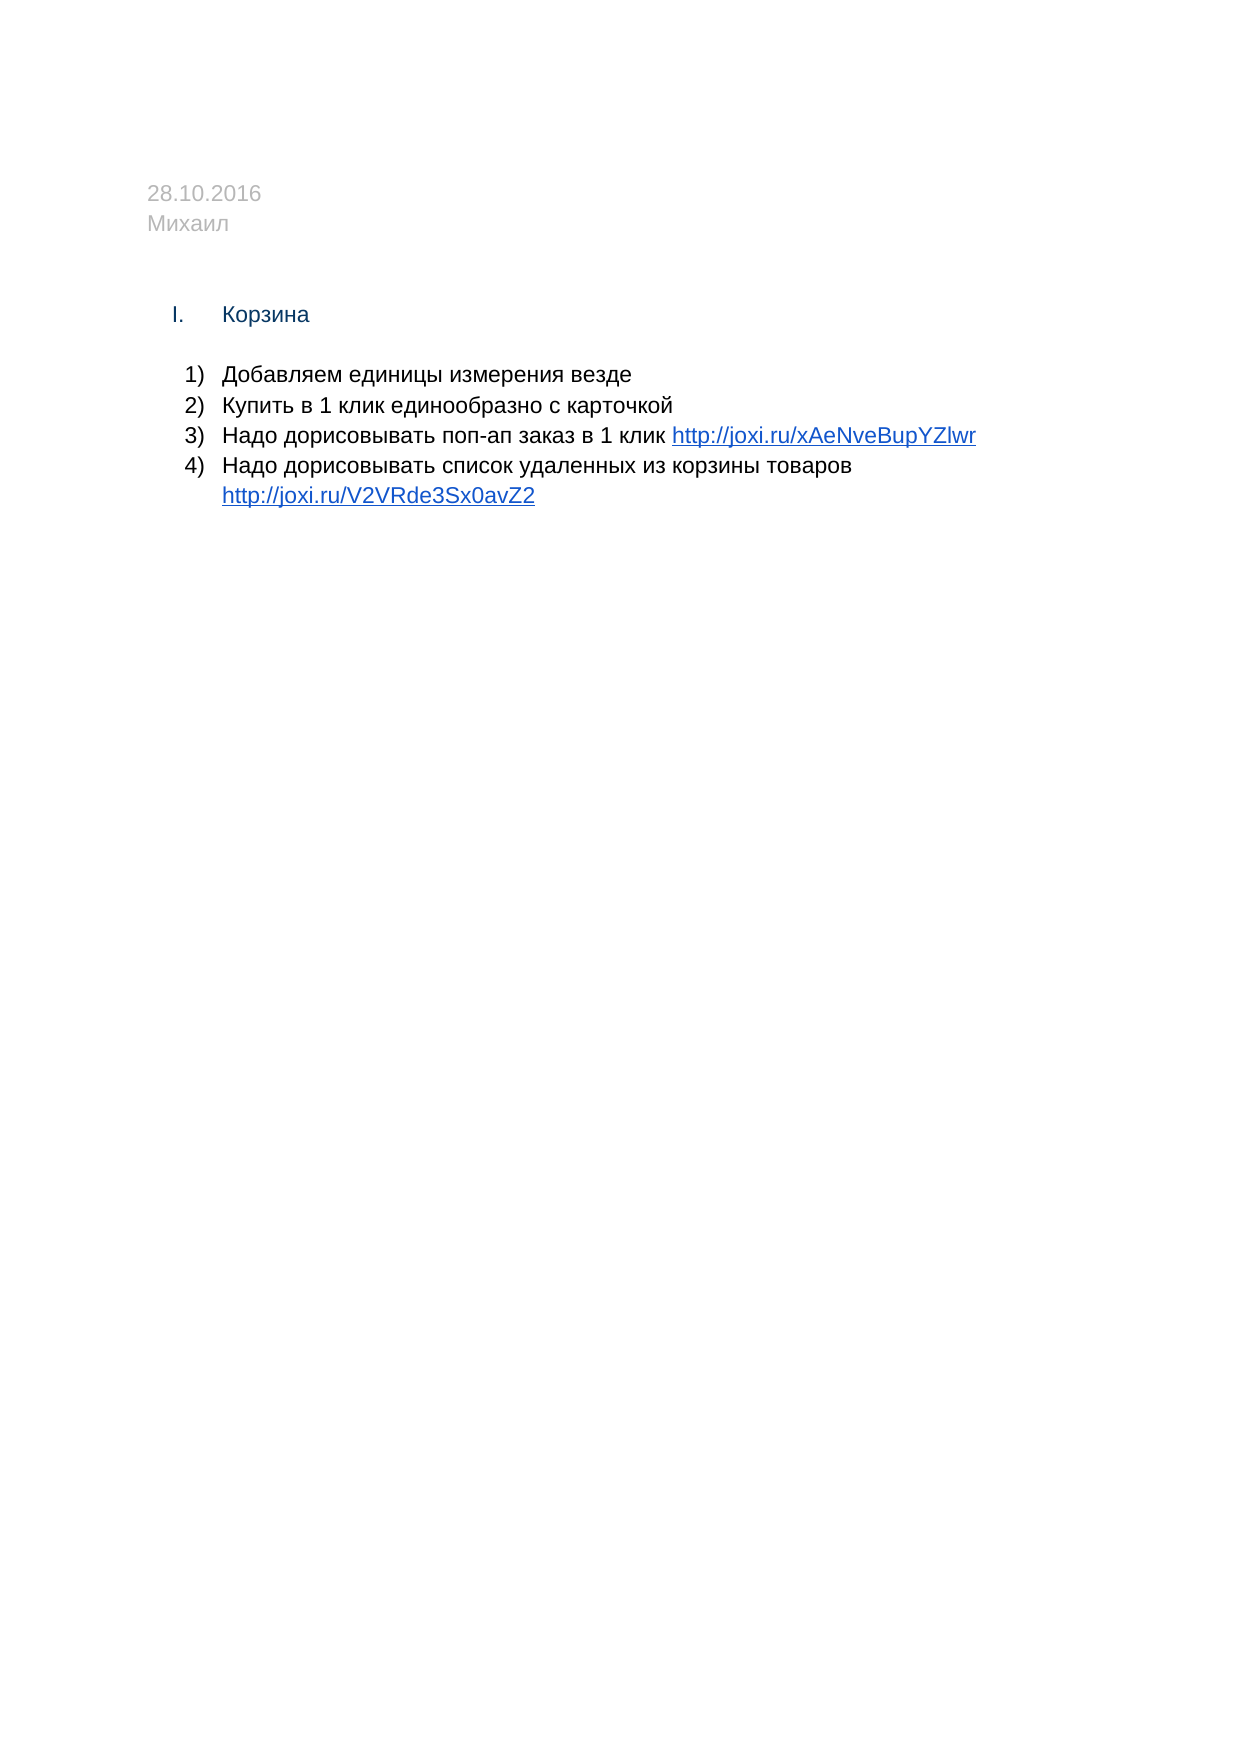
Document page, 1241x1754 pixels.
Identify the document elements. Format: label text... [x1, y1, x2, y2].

list Купить в 1 клик единообразно с карточкой [184, 392, 1090, 418]
text 28.10.2016 [147, 180, 1090, 207]
list Корзина [184, 301, 1090, 327]
list Надо дорисовывать список удаленных из корзины товаров http://joxi.ru/V2VRde3Sx0avZ2 [184, 452, 1090, 509]
list Добавляем единицы измерения везде [184, 361, 1090, 388]
text Михаил [147, 210, 1090, 237]
list Надо дорисовывать поп-ап заказ в 1 клик http://joxi.ru/xAeNveBupYZlwr [184, 422, 1090, 448]
